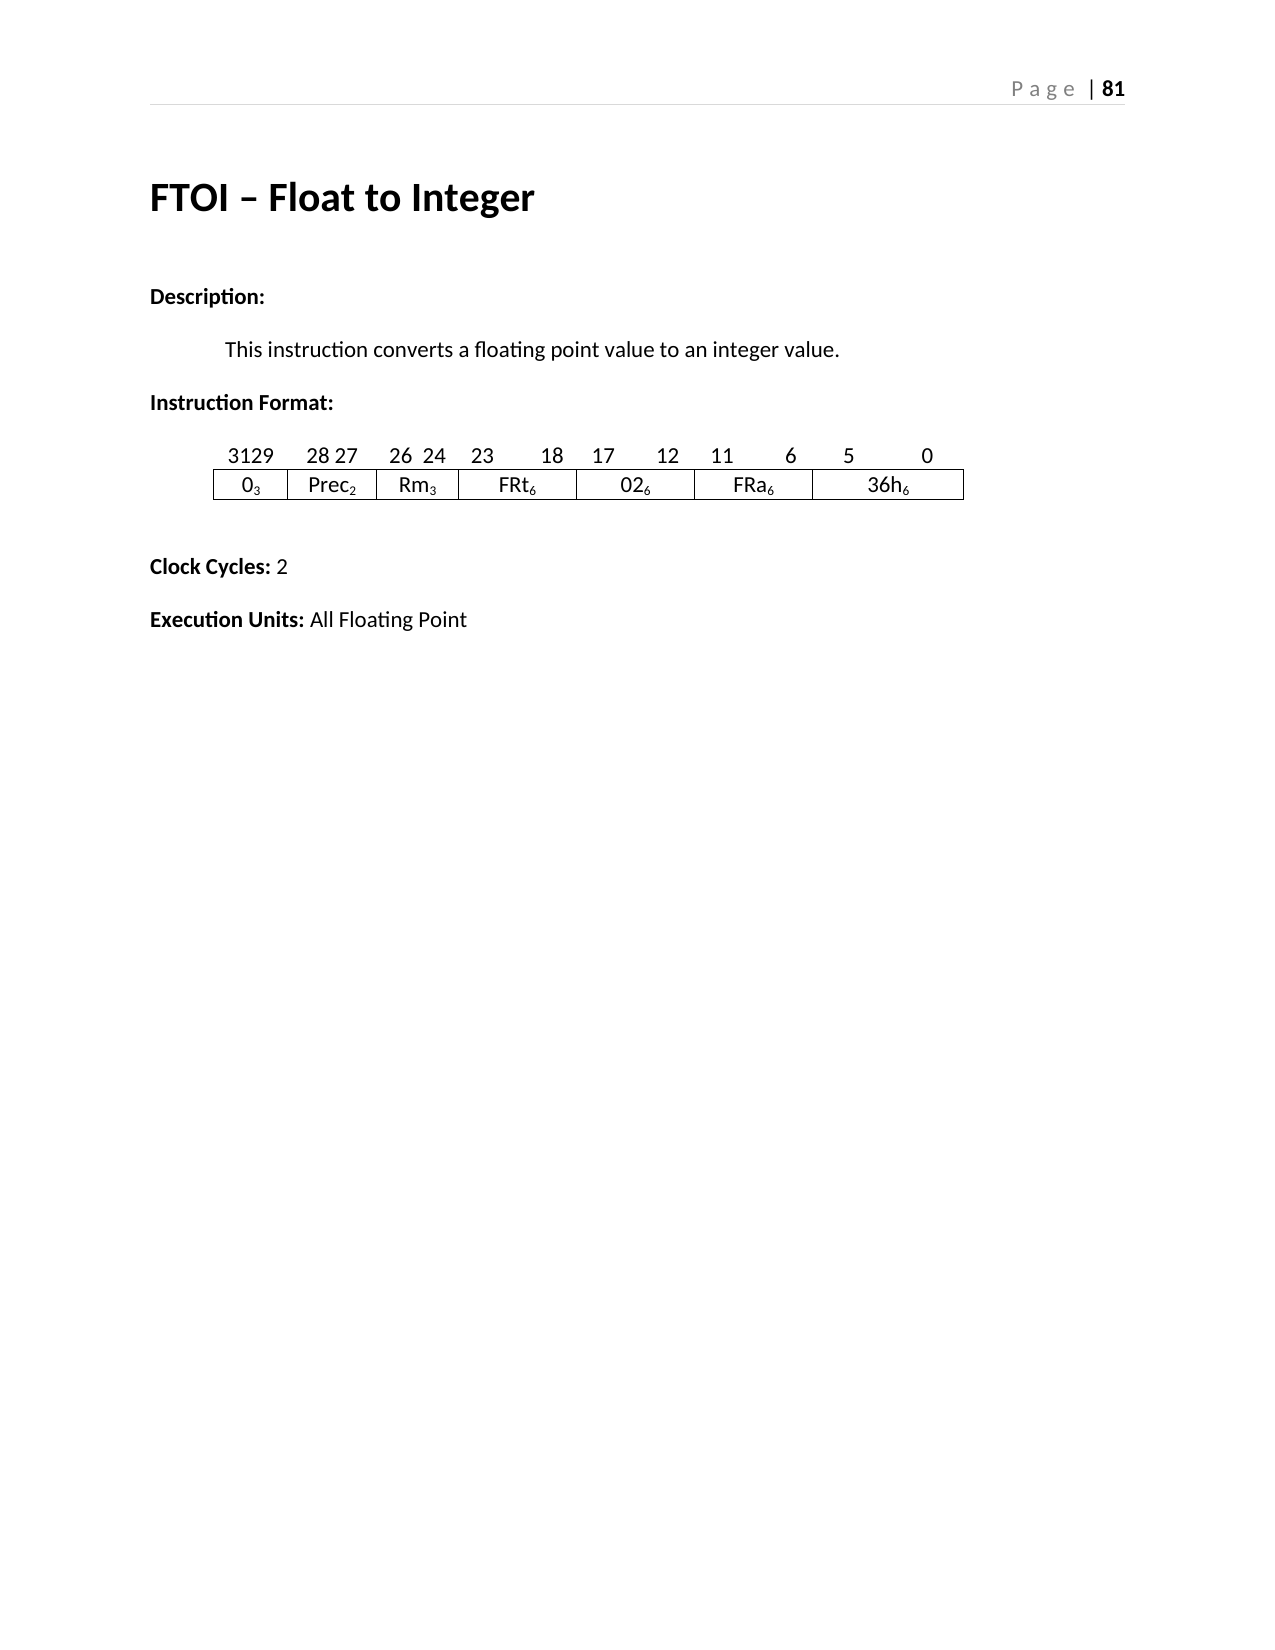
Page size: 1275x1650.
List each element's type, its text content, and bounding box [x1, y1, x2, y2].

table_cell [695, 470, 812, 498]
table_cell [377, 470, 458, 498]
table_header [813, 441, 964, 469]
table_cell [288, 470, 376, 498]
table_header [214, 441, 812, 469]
text Clock Cycles: 2 [150, 552, 1125, 581]
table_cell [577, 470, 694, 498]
text Instruction Format: [150, 388, 1125, 416]
text This instruction converts a floating point value to an integer value. [225, 335, 1125, 363]
text Execution Units: All Floating Point [150, 606, 1125, 633]
text Description: [150, 282, 1125, 310]
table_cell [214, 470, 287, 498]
subtitle FTOI – Float to Integer [150, 171, 1125, 222]
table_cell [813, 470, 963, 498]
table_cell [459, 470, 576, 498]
